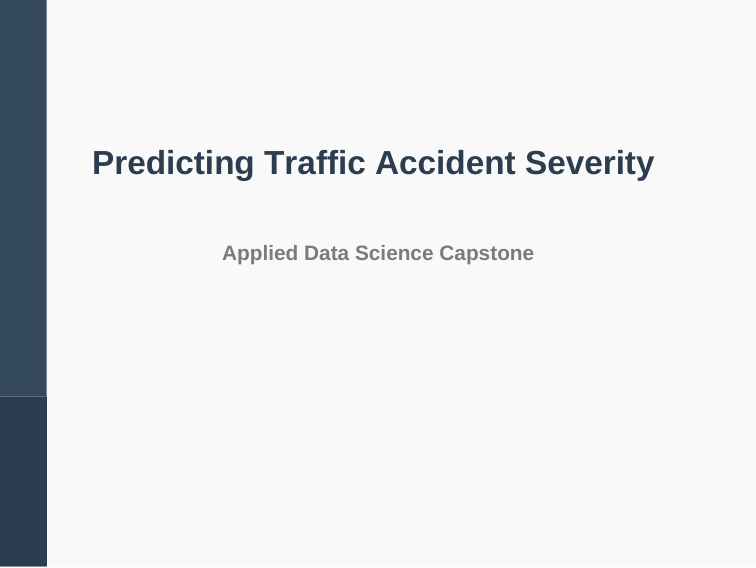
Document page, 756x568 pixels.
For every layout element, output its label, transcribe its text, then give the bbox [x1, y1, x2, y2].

title Predicting Traffic Accident Severity [90, 143, 657, 182]
subtitle Applied Data Science Capstone [90, 241, 666, 265]
